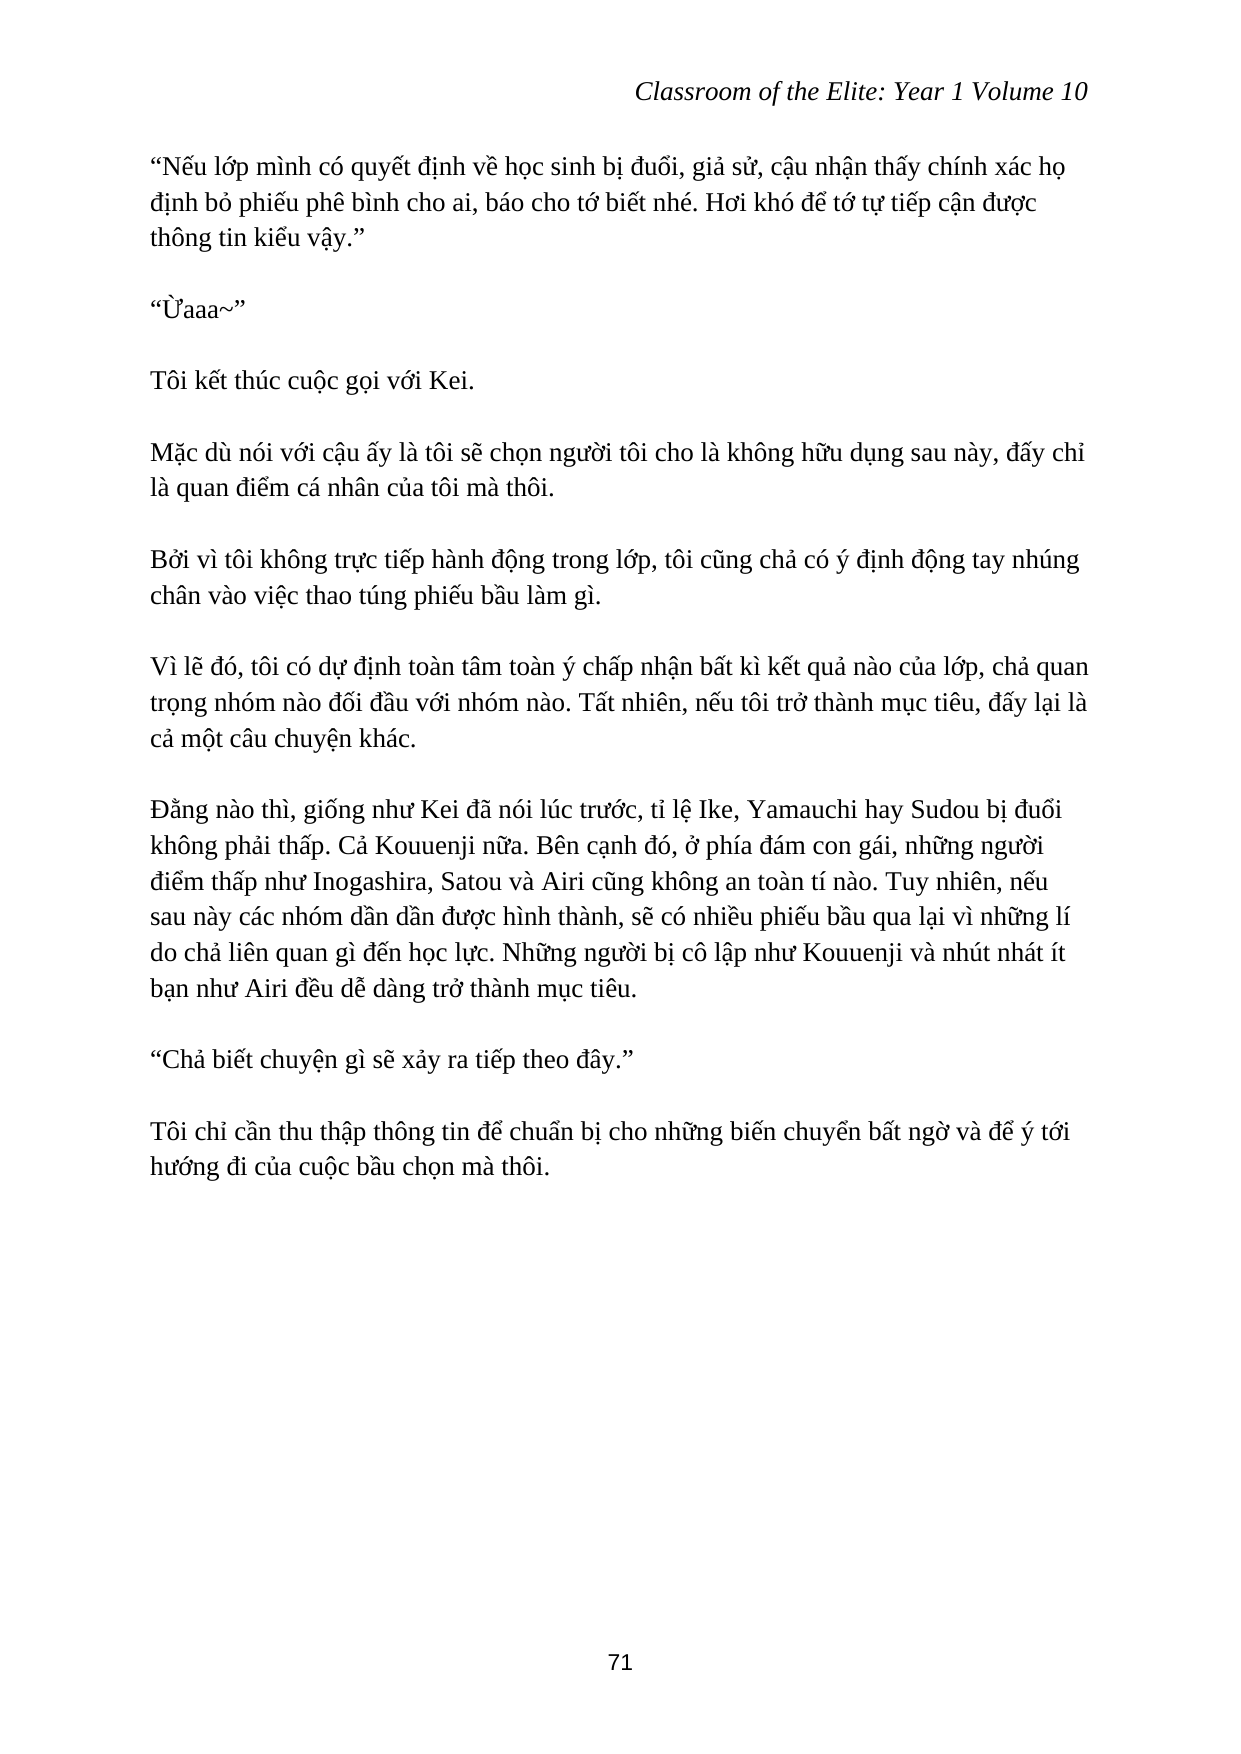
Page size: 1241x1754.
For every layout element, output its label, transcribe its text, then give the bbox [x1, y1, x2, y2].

text Bởi vì tôi không trực tiếp hành động trong lớp, tôi cũng chả có ý định động tay nhúng chân vào việc thao túng phiếu bầu làm gì. [150, 543, 1090, 610]
text Mặc dù nói với cậu ấy là tôi sẽ chọn người tôi cho là không hữu dụng sau này, đấy chỉ là quan điểm cá nhân của tôi mà thôi. [150, 436, 1090, 503]
text “Nếu lớp mình có quyết định về học sinh bị đuổi, giả sử, cậu nhận thấy chính xác họ định bỏ phiếu phê bình cho ai, báo cho tớ biết nhé. Hơi khó để tớ tự tiếp cận được thông tin kiểu vậy.” [150, 150, 1090, 253]
text “Chả biết chuyện gì sẽ xảy ra tiếp theo đây.” [150, 1043, 1090, 1074]
text Tôi chỉ cần thu thập thông tin để chuẩn bị cho những biến chuyển bất ngờ và để ý tới hướng đi của cuộc bầu chọn mà thôi. [150, 1115, 1090, 1182]
text Vì lẽ đó, tôi có dự định toàn tâm toàn ý chấp nhận bất kì kết quả nào của lớp, chả quan trọng nhóm nào đối đầu với nhóm nào. Tất nhiên, nếu tôi trở thành mục tiêu, đấy lại là cả một câu chuyện khác. [150, 650, 1090, 753]
text Đằng nào thì, giống như Kei đã nói lúc trước, tỉ lệ Ike, Yamauchi hay Sudou bị đuổi không phải thấp. Cả Kouuenji nữa. Bên cạnh đó, ở phía đám con gái, những người điểm thấp như Inogashira, Satou và Airi cũng không an toàn tí nào. Tuy nhiên, nếu sau này các nhóm dần dần được hình thành, sẽ có nhiều phiếu bầu qua lại vì những lí do chả liên quan gì đến học lực. Những người bị cô lập như Kouuenji và nhút nhát ít bạn như Airi đều dễ dàng trở thành mục tiêu. [150, 793, 1090, 1003]
text Tôi kết thúc cuộc gọi với Kei. [150, 364, 1090, 396]
text “Ừaaa~” [150, 293, 1090, 324]
